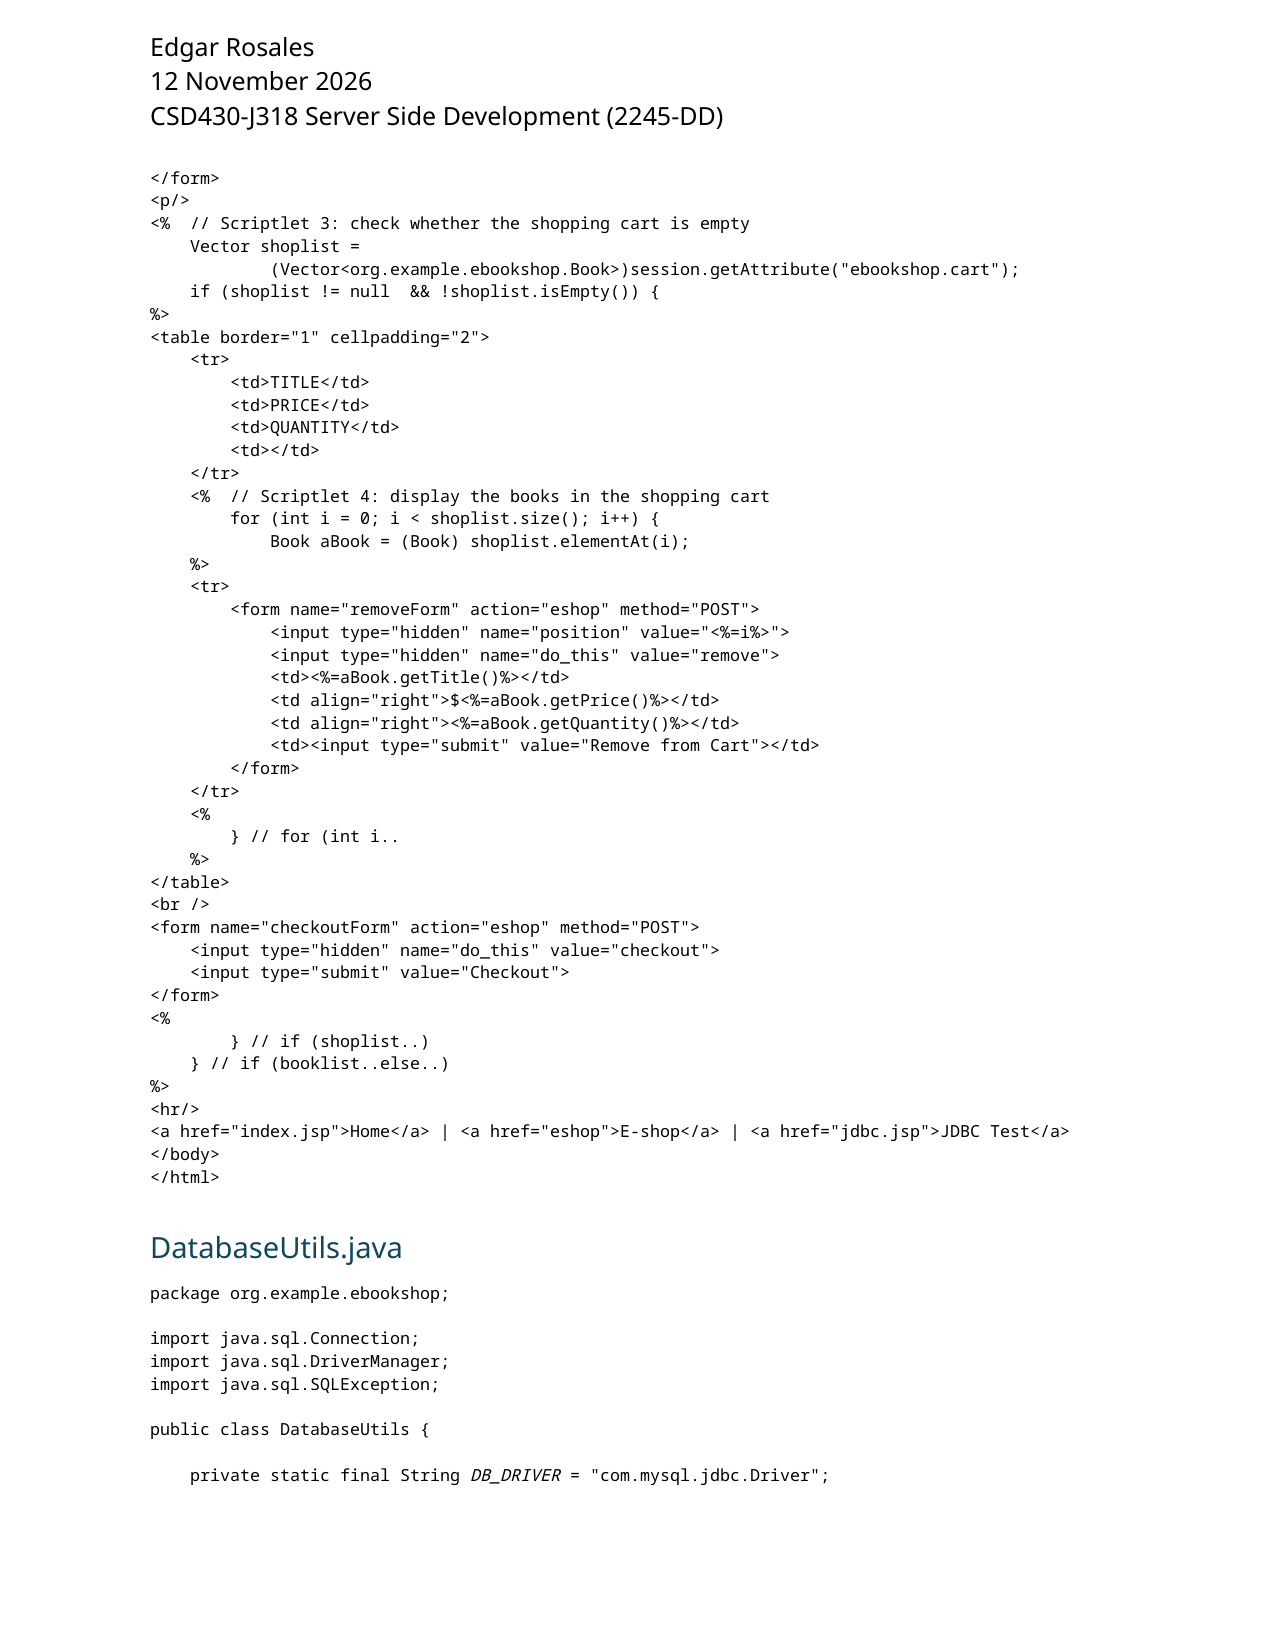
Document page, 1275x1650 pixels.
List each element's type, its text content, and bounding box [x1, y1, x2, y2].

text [150, 166, 1125, 1188]
subtitle DatabaseUtils.java [150, 1227, 1125, 1267]
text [150, 1281, 1125, 1486]
